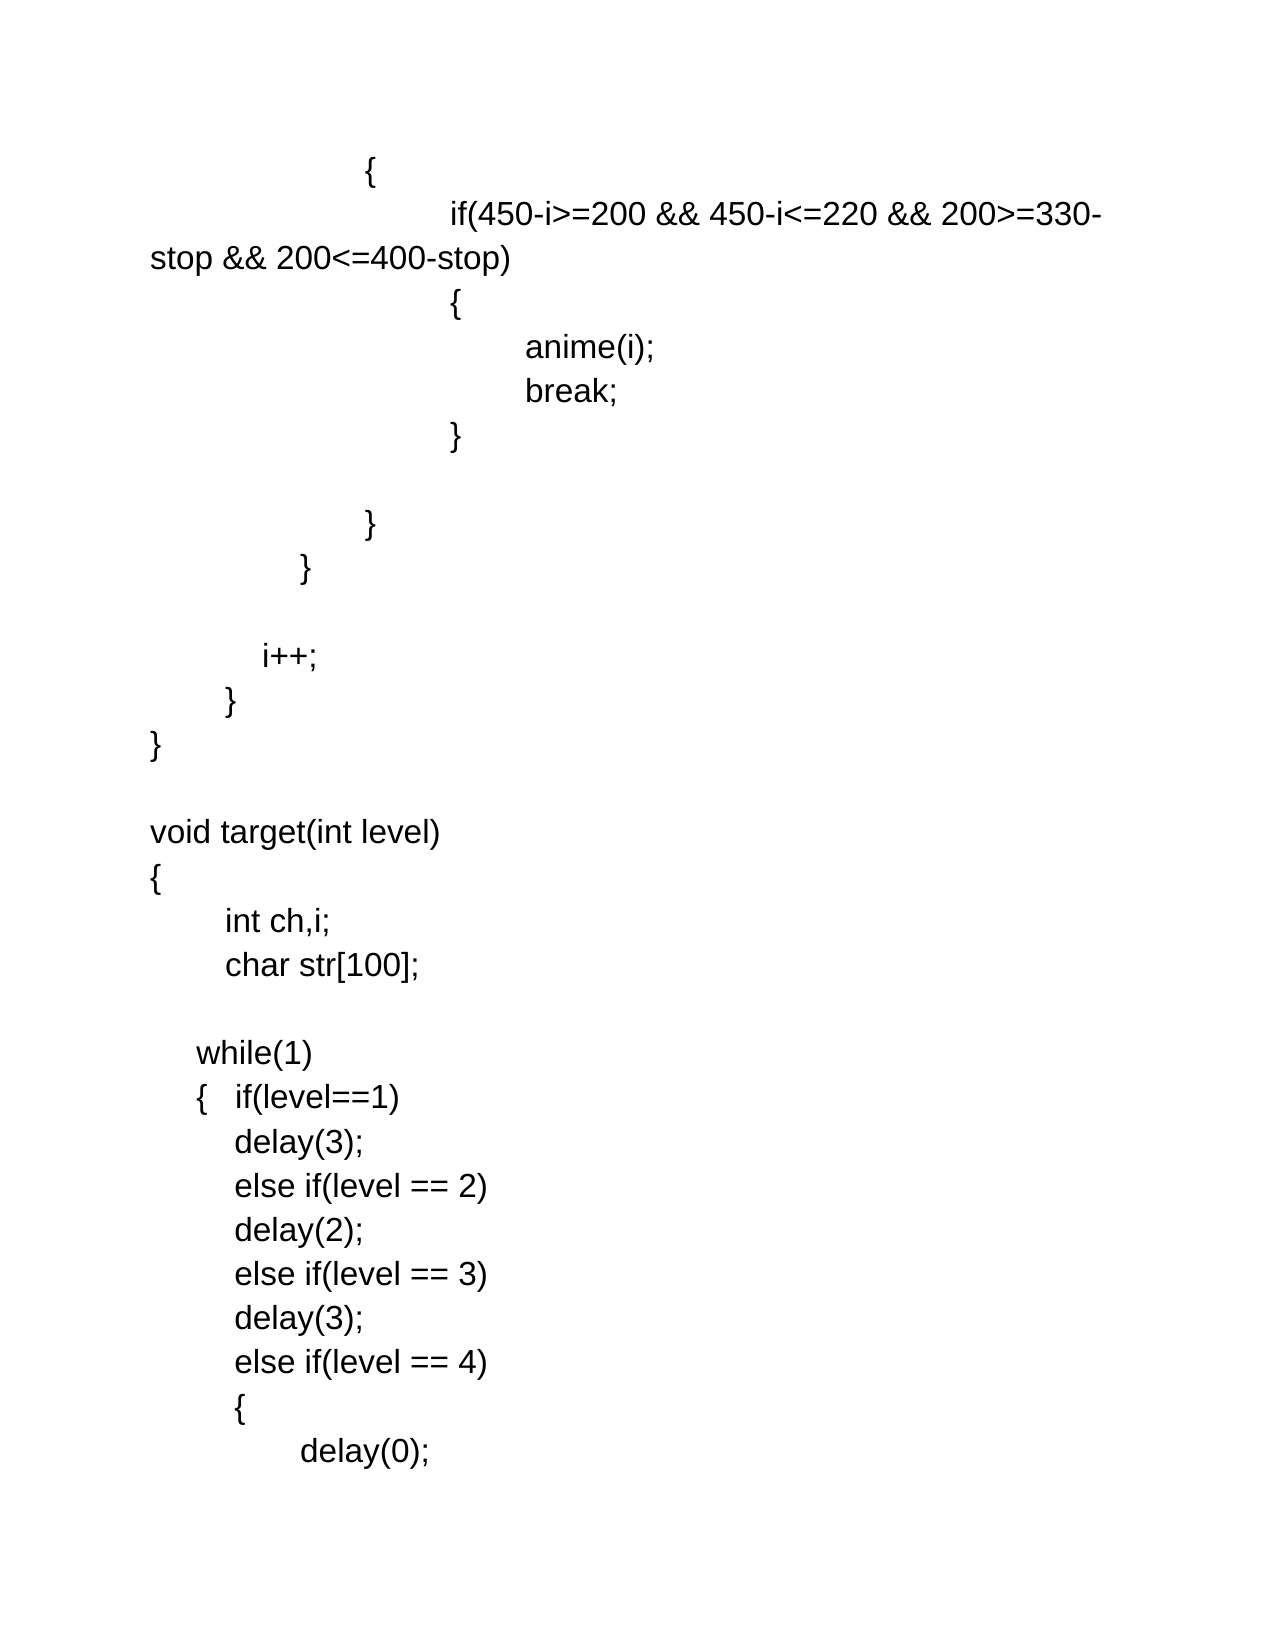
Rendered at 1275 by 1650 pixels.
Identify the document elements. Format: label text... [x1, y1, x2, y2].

text char str[100]; [150, 945, 1125, 983]
text } [150, 724, 1125, 763]
text anime(i); [150, 327, 1125, 365]
text } [150, 503, 1125, 542]
text else if(level == 3) [150, 1254, 1125, 1293]
text break; [150, 371, 1125, 409]
text else if(level == 2) [150, 1166, 1125, 1204]
text int ch,i; [150, 901, 1125, 939]
text if(450-i>=200 && 450-i<=220 && 200>=330-stop && 200<=400-stop) [150, 194, 1125, 277]
text { if(level==1) [150, 1077, 1125, 1116]
text delay(0); [150, 1431, 1125, 1469]
text while(1) [150, 1033, 1125, 1072]
text delay(3); [150, 1122, 1125, 1160]
text { [150, 282, 1125, 321]
text } [150, 680, 1125, 718]
text delay(2); [150, 1210, 1125, 1248]
text } [150, 415, 1125, 453]
text i++; [150, 636, 1125, 674]
text { [150, 150, 1125, 188]
text { [150, 857, 1125, 895]
text delay(3); [150, 1298, 1125, 1337]
text void target(int level) [150, 812, 1125, 851]
text else if(level == 4) [150, 1342, 1125, 1381]
text } [150, 547, 1125, 586]
text { [150, 1387, 1125, 1425]
